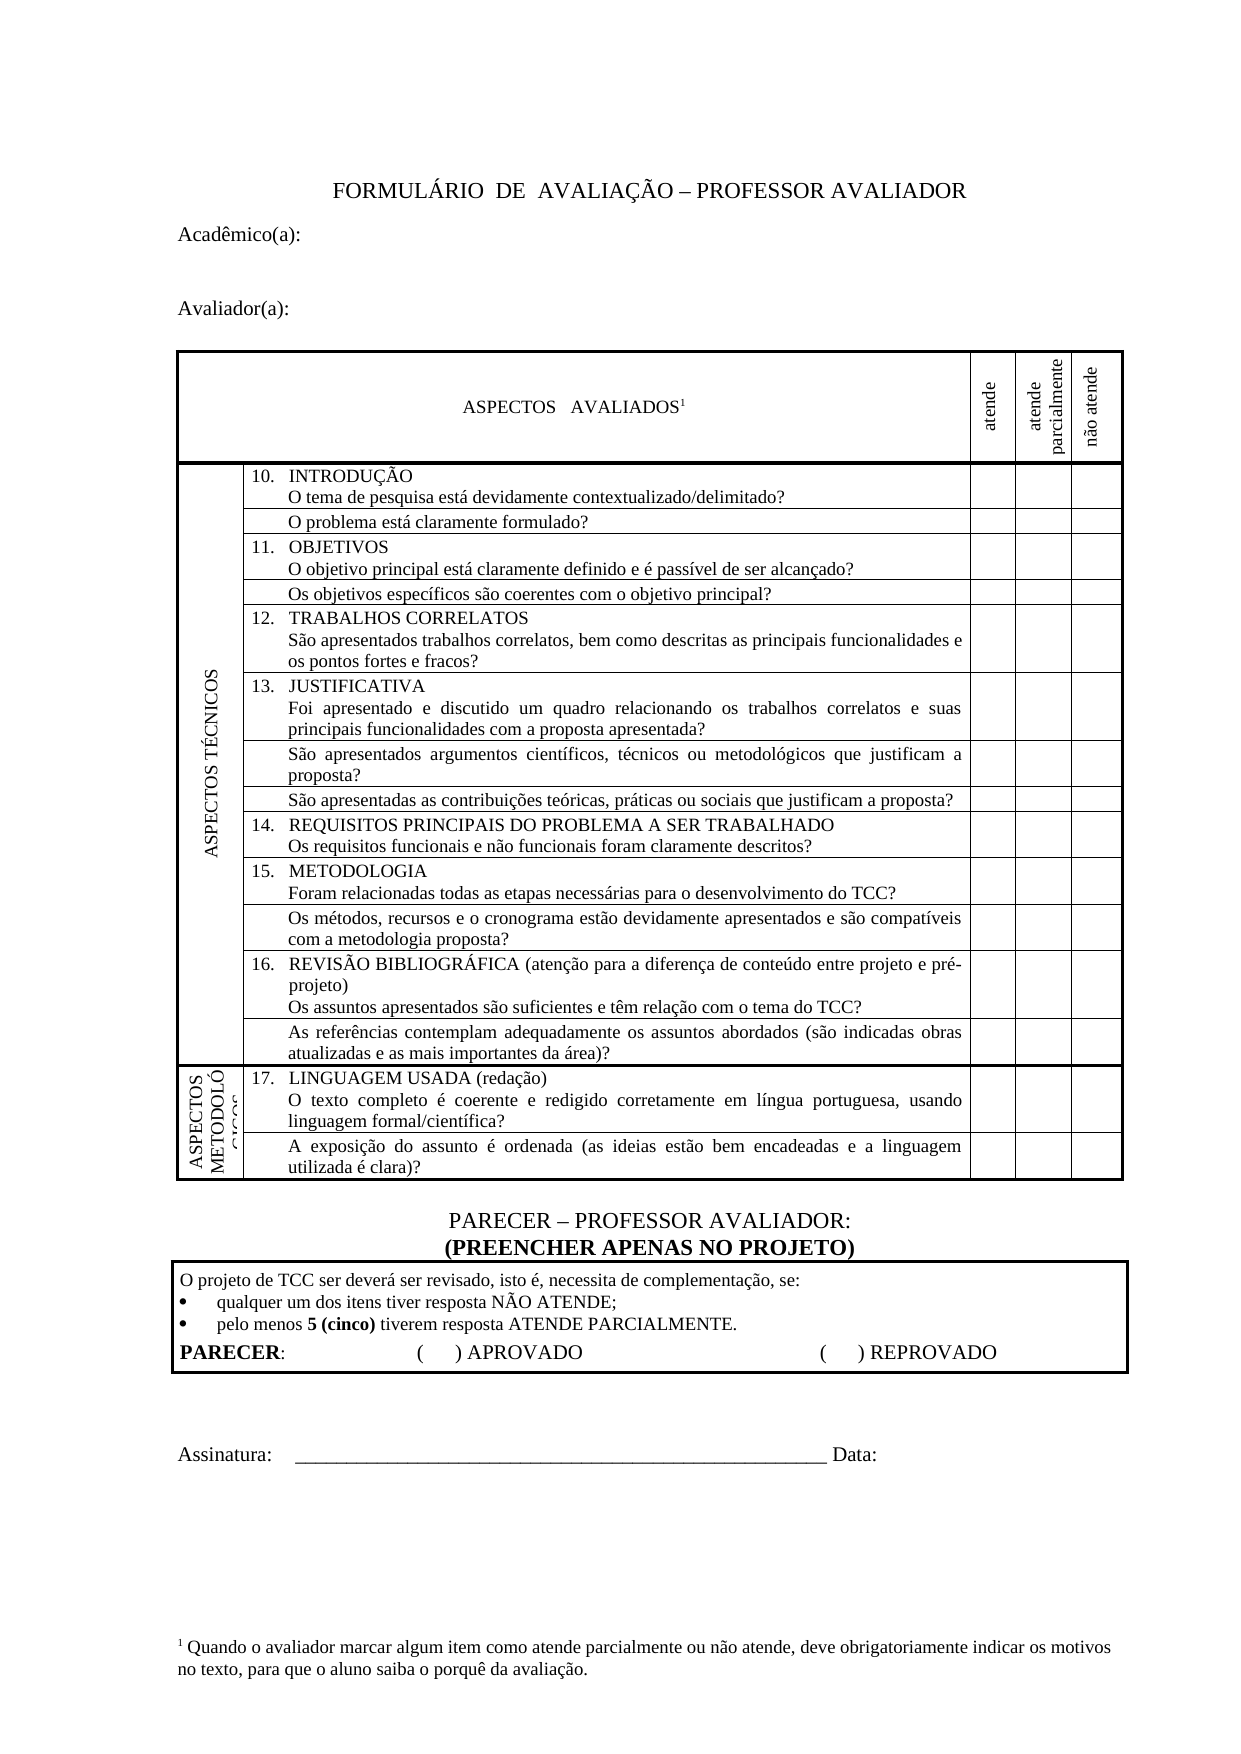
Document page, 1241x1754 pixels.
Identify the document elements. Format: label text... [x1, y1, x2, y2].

table_cell [971, 812, 1015, 857]
table_cell [971, 858, 1015, 903]
table_cell LINGUAGEM USADA (redação) O texto completo é coerente e redigido corretamente em língua portuguesa, usando linguagem formal/científica? [244, 1067, 970, 1132]
table_header atende [971, 353, 1015, 461]
table_cell [971, 1019, 1015, 1064]
table_cell [1016, 465, 1071, 508]
table_cell REQUISITOS PRINCIPAIS DO PROBLEMA A SER TRABALHADO Os requisitos funcionais e não funcionais foram claramente descritos? [244, 812, 970, 857]
table_cell [1016, 534, 1071, 579]
table_cell [971, 465, 1015, 508]
table_cell [1072, 509, 1121, 533]
table_cell Os métodos, recursos e o cronograma estão devidamente apresentados e são compatíveis com a metodologia proposta? [244, 905, 970, 950]
table_cell [1072, 580, 1121, 604]
table_cell [1016, 1019, 1071, 1064]
table_cell [1016, 605, 1071, 672]
table_cell TRABALHOS CORRELATOS São apresentados trabalhos correlatos, bem como descritas as principais funcionalidades e os pontos fortes e fracos? [244, 605, 970, 672]
table_cell [1016, 858, 1071, 903]
table_cell OBJETIVOS O objetivo principal está claramente definido e é passível de ser alcançado? [244, 534, 970, 579]
table_cell [1016, 905, 1071, 950]
table_cell [1072, 951, 1121, 1017]
table_cell [1016, 951, 1071, 1017]
table_cell [971, 580, 1015, 604]
table_cell [1072, 1019, 1121, 1064]
text (preencher apenas no projeto) [177, 1234, 1122, 1260]
table_cell [1072, 605, 1121, 672]
table_cell [1016, 1067, 1071, 1132]
table_cell [971, 787, 1015, 811]
text Assinatura: Data: [177, 1442, 1122, 1490]
table_cell [1016, 673, 1071, 740]
table_cell [1016, 787, 1071, 811]
table_cell São apresentadas as contribuições teóricas, práticas ou sociais que justificam a proposta? [244, 787, 970, 811]
table_cell O problema está claramente formulado? [244, 509, 970, 533]
table_cell [971, 509, 1015, 533]
table_cell INTRODUÇÃO O tema de pesquisa está devidamente contextualizado/delimitado? [244, 465, 970, 508]
text Acadêmico(a): [177, 222, 1122, 270]
table_cell [1072, 812, 1121, 857]
table_cell Os objetivos específicos são coerentes com o objetivo principal? [244, 580, 970, 604]
table_cell [971, 905, 1015, 950]
table_cell [1016, 509, 1071, 533]
table_cell [1016, 741, 1071, 786]
table_cell ( ) APROVADO [310, 1334, 690, 1371]
table_cell ASPECTOS TÉCNICOS [179, 465, 243, 1064]
table_cell As referências contemplam adequadamente os assuntos abordados (são indicadas obras atualizadas e as mais importantes da área)? [244, 1019, 970, 1064]
table_cell METODOLOGIA Foram relacionadas todas as etapas necessárias para o desenvolvimento do TCC? [244, 858, 970, 903]
table_cell [1072, 534, 1121, 579]
table_cell [1072, 787, 1121, 811]
text FORMULÁRIO DE avaliação – PROFESSOR AVALIADOR [177, 177, 1122, 203]
table_cell [971, 605, 1015, 672]
table_cell A exposição do assunto é ordenada (as ideias estão bem encadeadas e a linguagem utilizada é clara)? [244, 1133, 970, 1178]
table_cell [971, 951, 1015, 1017]
table_cell [1072, 858, 1121, 903]
table_cell [1072, 1067, 1121, 1132]
table_cell São apresentados argumentos científicos, técnicos ou metodológicos que justificam a proposta? [244, 741, 970, 786]
table_cell [1016, 580, 1071, 604]
table_header ASPECTOS AVALIADOS1 [179, 353, 970, 461]
table_cell [1072, 741, 1121, 786]
table_header não atende [1072, 353, 1121, 461]
table_cell JUSTIFICATIVA Foi apresentado e discutido um quadro relacionando os trabalhos correlatos e suas principais funcionalidades com a proposta apresentada? [244, 673, 970, 740]
table_cell [971, 1133, 1015, 1178]
table_cell [971, 673, 1015, 740]
table_cell [971, 1067, 1015, 1132]
table_cell REVISÃO BIBLIOGRÁFICA (atenção para a diferença de conteúdo entre projeto e pré-projeto) Os assuntos apresentados são suficientes e têm relação com o tema do TCC? [244, 951, 970, 1017]
text PARECER – PROFESSOR AVALIADOR: [177, 1207, 1122, 1234]
table_cell [1072, 465, 1121, 508]
table_cell [1016, 1133, 1071, 1178]
table_header O projeto de TCC ser deverá ser revisado, isto é, necessita de complementação, se: qualquer um dos itens tiver resposta NÃO ATENDE; pelo menos 5 (cinco) tiverem resposta ATENDE PARCIALMENTE. [174, 1263, 1126, 1334]
table_cell PARECER: [174, 1334, 310, 1371]
table_cell ASPECTOS METODOLÓGICOS [179, 1067, 243, 1178]
table_cell [1072, 673, 1121, 740]
table_cell [971, 534, 1015, 579]
table_cell [1016, 812, 1071, 857]
table_header atende parcialmente [1016, 353, 1071, 461]
text Avaliador(a): [177, 295, 1122, 343]
table_cell [1072, 905, 1121, 950]
table_cell [1072, 1133, 1121, 1178]
table_cell ( ) REPROVADO [690, 1334, 1126, 1371]
table_cell [971, 741, 1015, 786]
